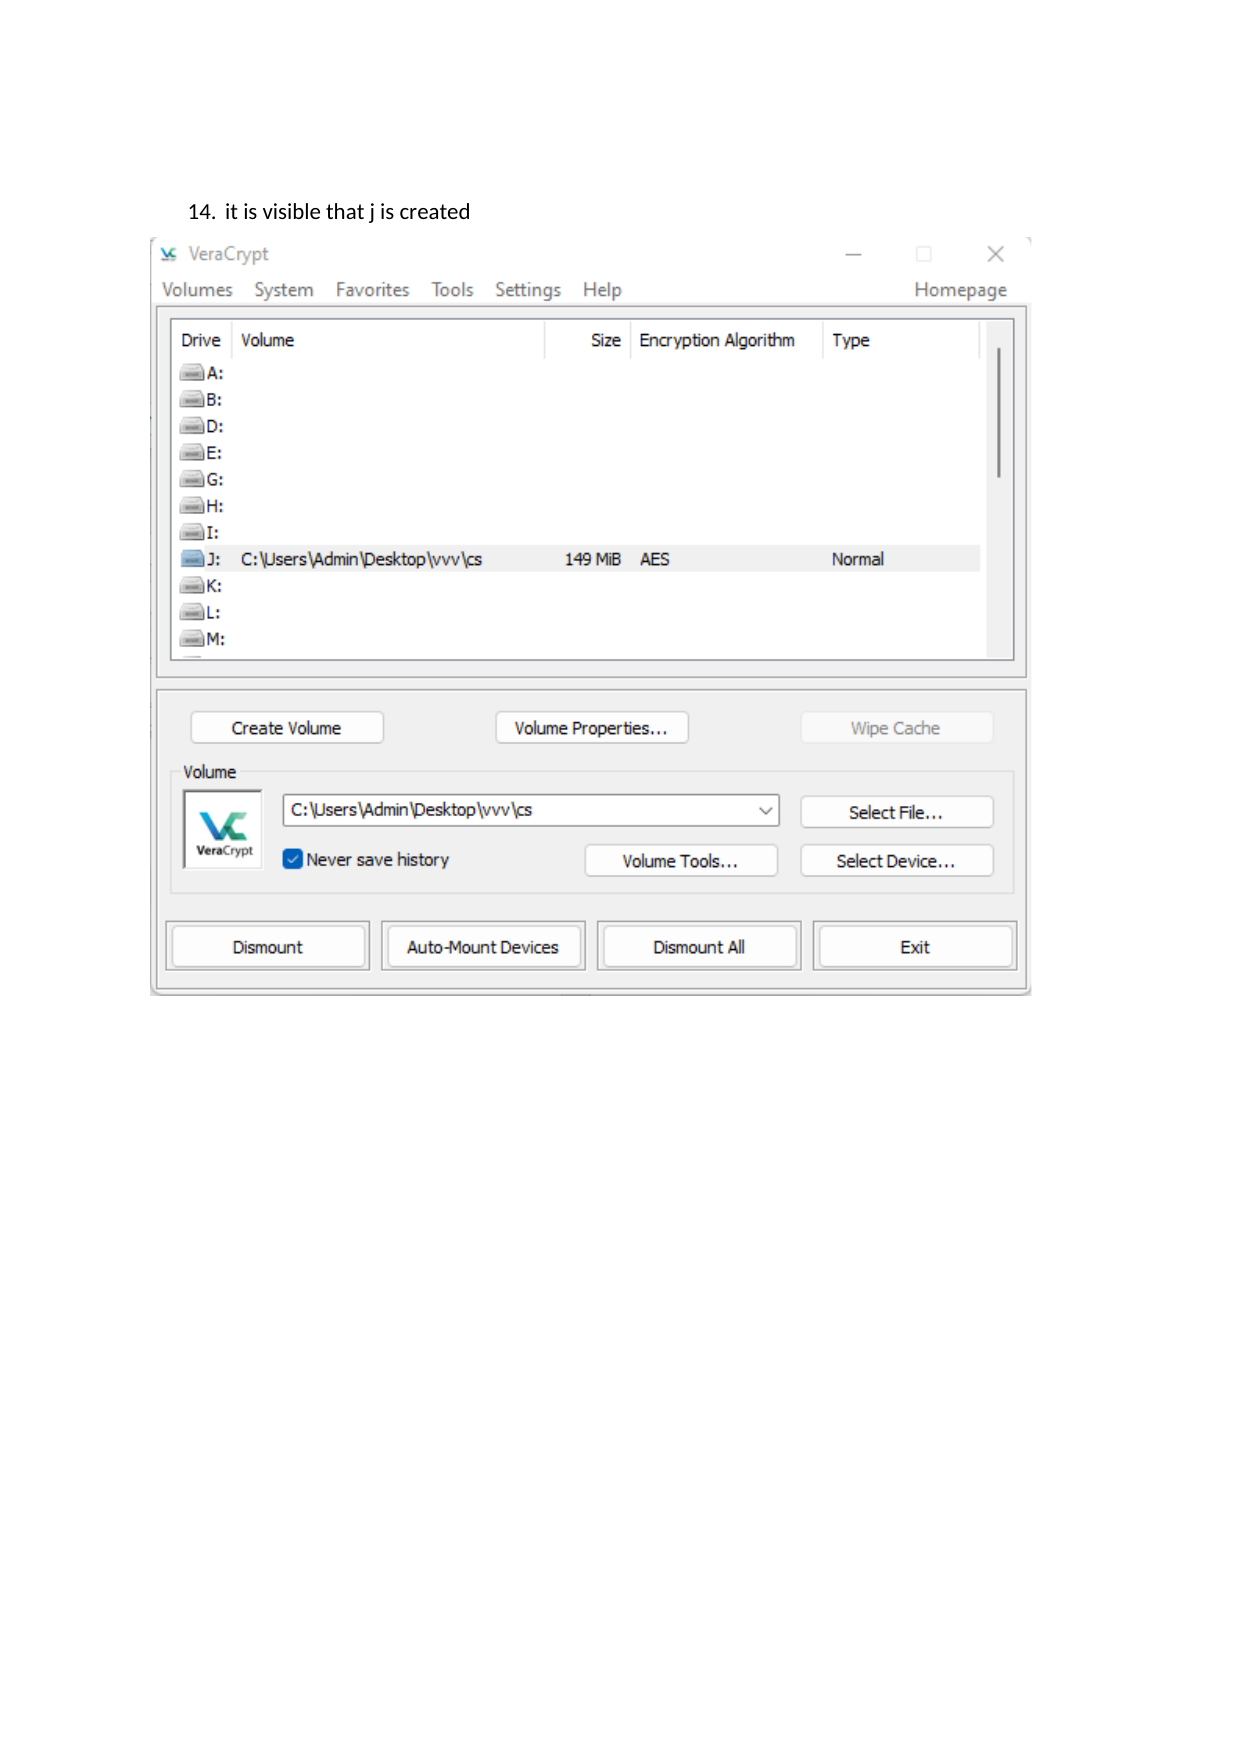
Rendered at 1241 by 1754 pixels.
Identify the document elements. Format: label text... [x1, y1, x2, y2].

picture [150, 237, 1032, 996]
list it is visible that j is created [187, 197, 1090, 225]
